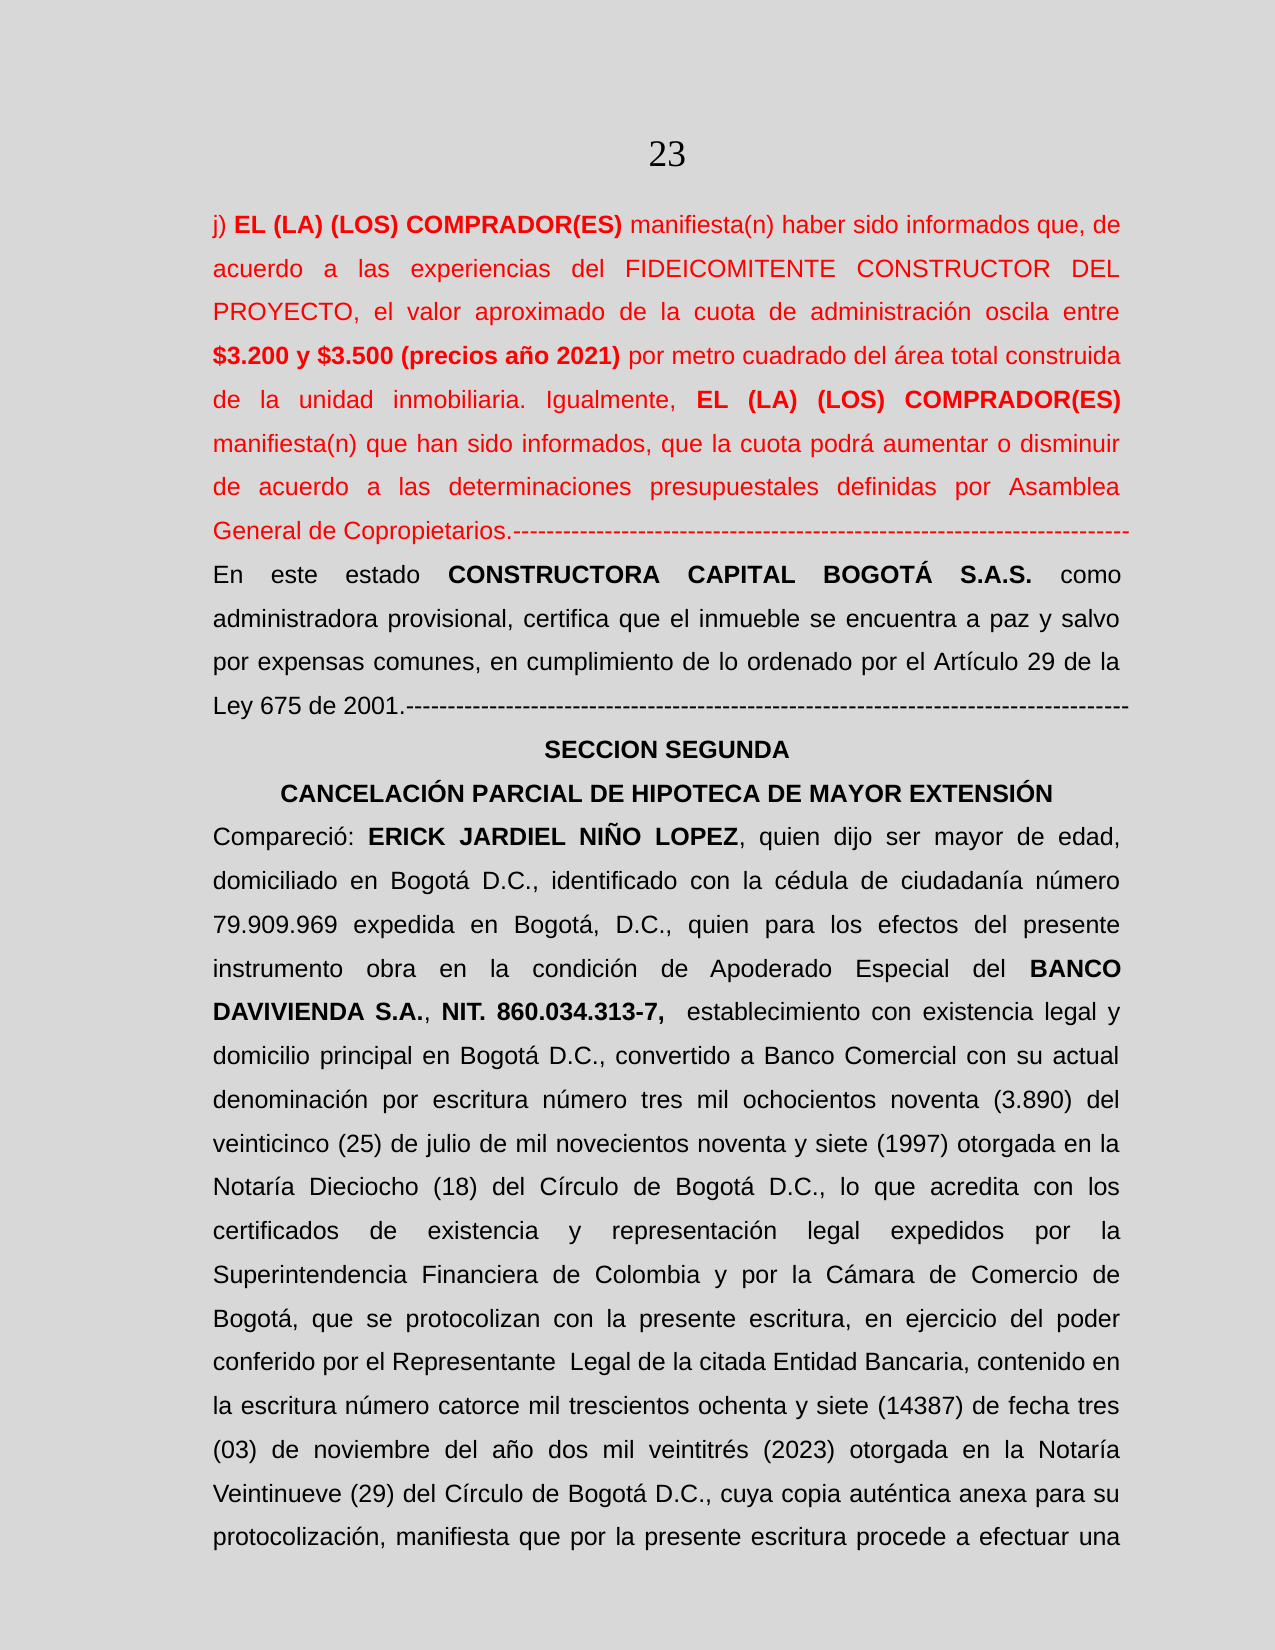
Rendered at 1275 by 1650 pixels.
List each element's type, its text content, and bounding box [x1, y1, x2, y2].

text En este estado CONSTRUCTORA CAPITAL BOGOTÁ S.A.S. como administradora provisional, certifica que el inmueble se encuentra a paz y salvo por expensas comunes, en cumplimiento de lo ordenado por el Artículo 29 de la Ley 675 de 2001. [213, 545, 1121, 720]
text j) EL (LA) (LOS) COMPRADOR(ES) manifiesta(n) haber sido informados que, de acuerdo a las experiencias del FIDEICOMITENTE CONSTRUCTOR DEL PROYECTO, el valor aproximado de la cuota de administración oscila entre $3.200 y $3.500 (precios año 2021) por metro cuadrado del área total construida de la unidad inmobiliaria. Igualmente, EL (LA) (LOS) COMPRADOR(ES) manifiesta(n) que han sido informados, que la cuota podrá aumentar o disminuir de acuerdo a las determinaciones presupuestales definidas por Asamblea General de Copropietarios. [213, 195, 1121, 545]
text SECCION SEGUNDA [213, 720, 1121, 764]
text CANCELACIÓN PARCIAL DE HIPOTECA DE MAYOR EXTENSIÓN [213, 764, 1121, 807]
